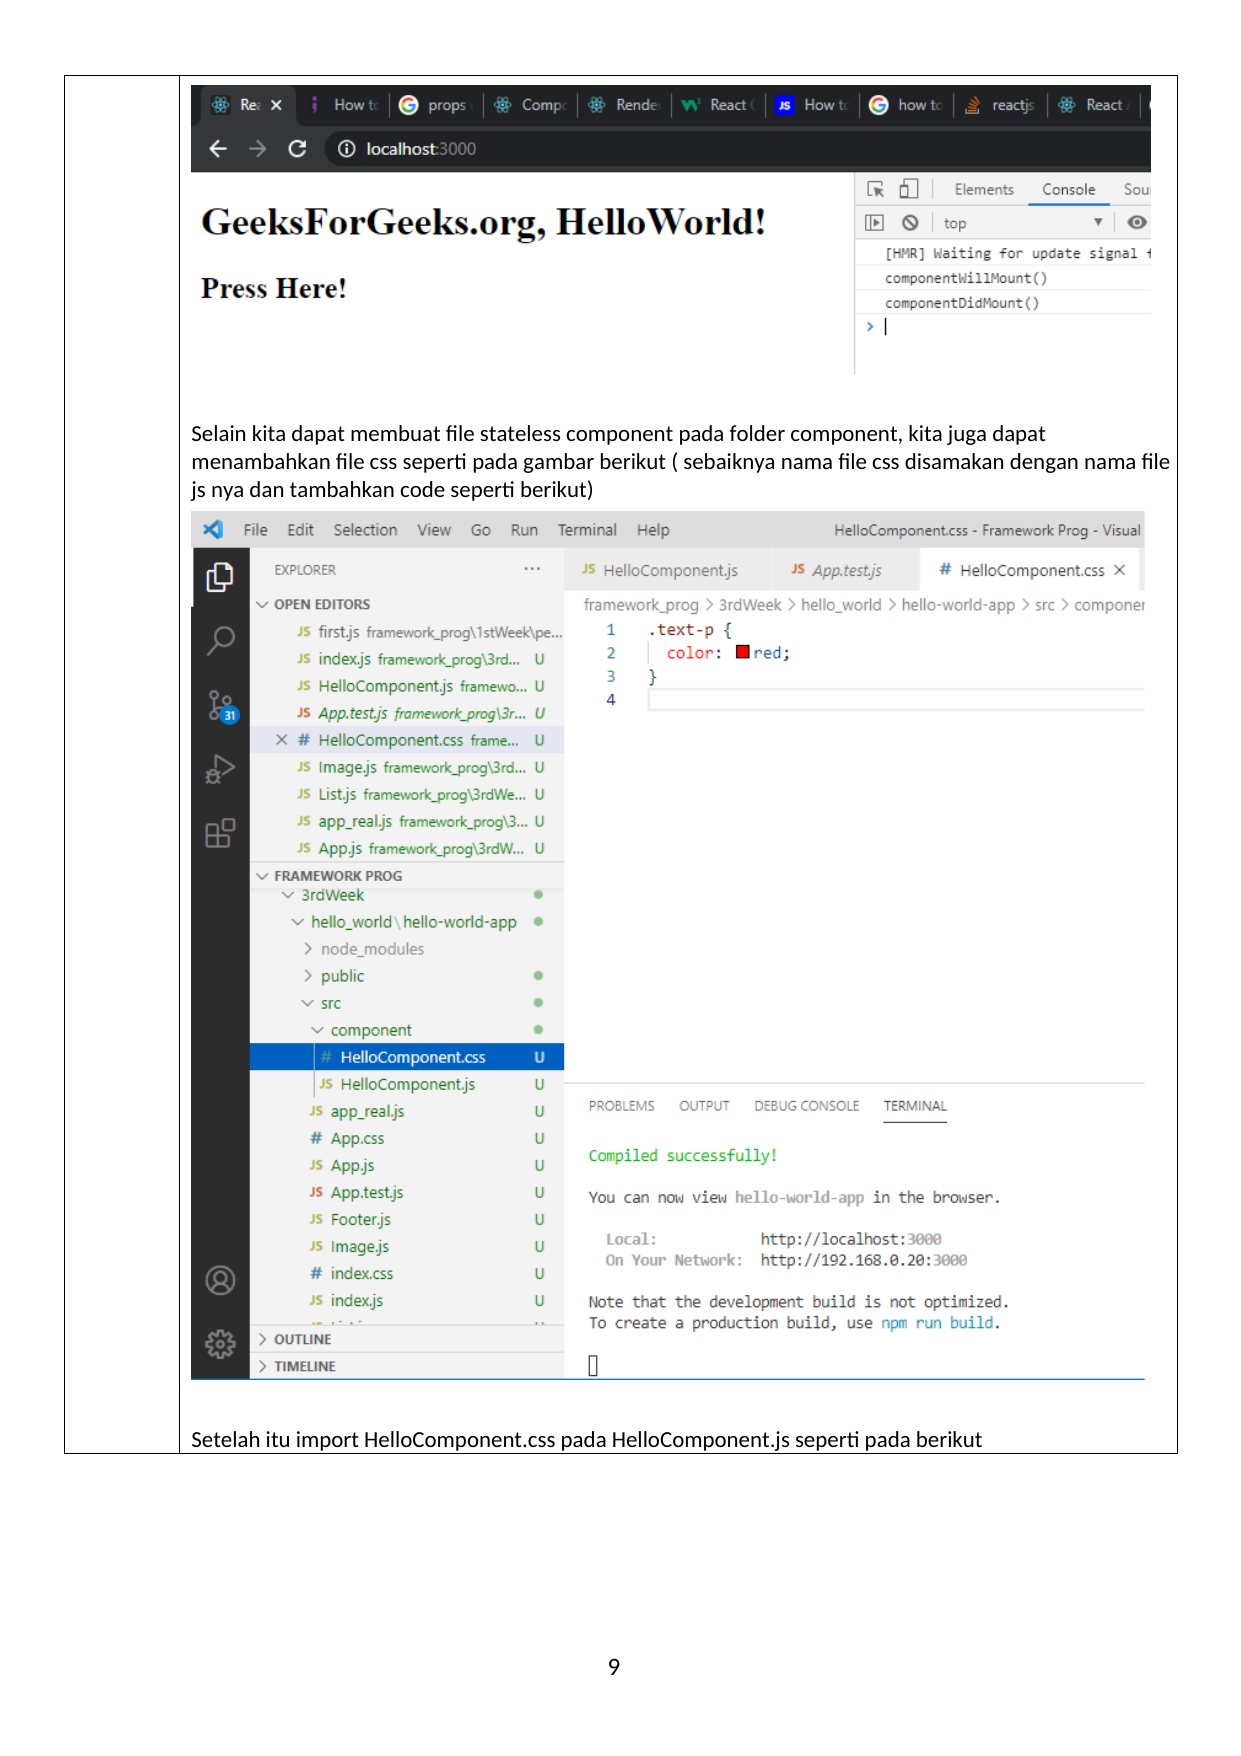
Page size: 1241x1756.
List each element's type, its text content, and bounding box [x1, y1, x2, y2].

picture [191, 511, 1145, 1380]
picture [191, 85, 1151, 374]
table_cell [180, 76, 1177, 1453]
table_cell 1 [65, 76, 179, 1453]
